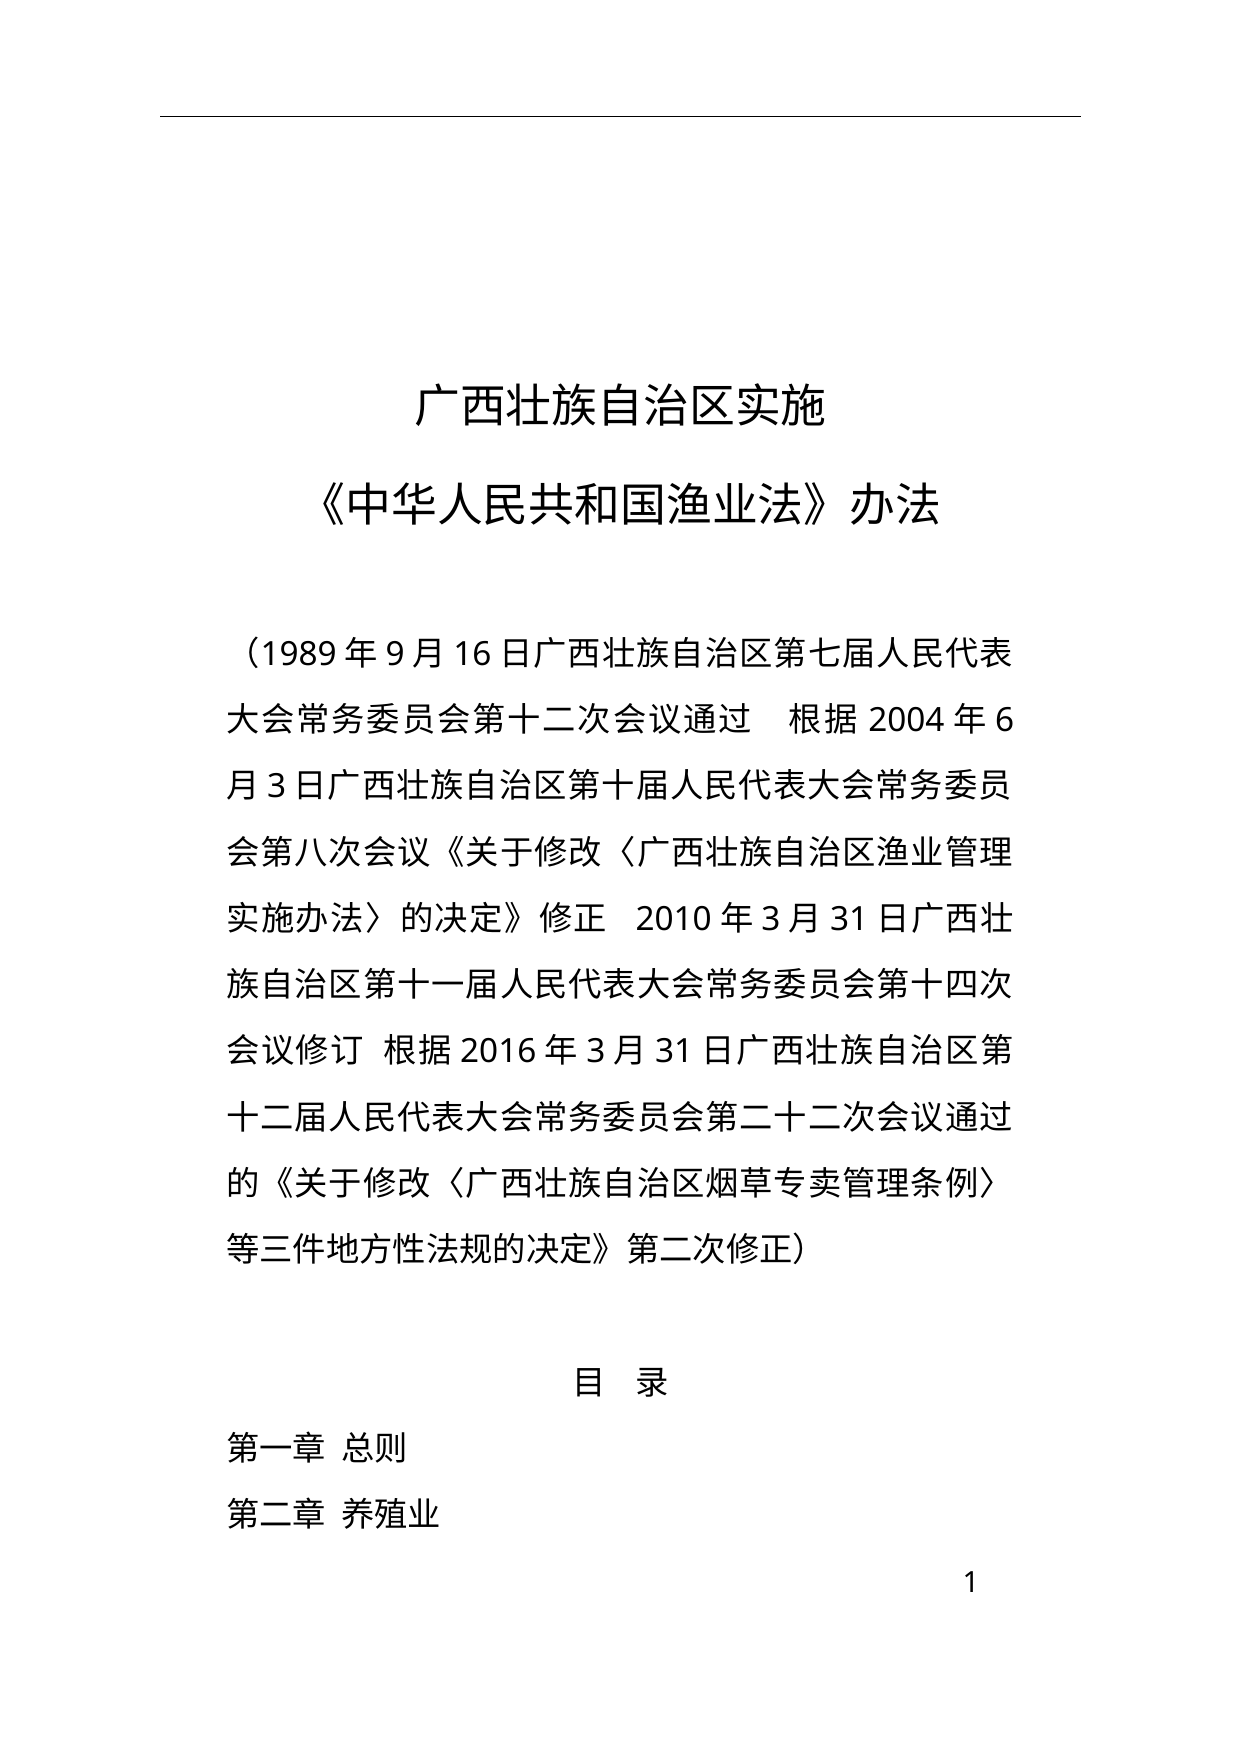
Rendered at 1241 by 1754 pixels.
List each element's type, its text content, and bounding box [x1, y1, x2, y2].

text 目 录 [159, 1347, 1081, 1413]
text 广西壮族自治区实施 [159, 353, 1081, 452]
text 第二章 养殖业 [226, 1479, 1081, 1545]
text （1989年9月16日广西壮族自治区第七届人民代表大会常务委员会第十二次会议通过 根据2004年6月3日广西壮族自治区第十届人民代表大会常务委员会第八次会议《关于修改〈广西壮族自治区渔业管理实施办法〉的决定》修正 2010年3月31日广西壮族自治区第十一届人民代表大会常务委员会第十四次会议修订 根据2016年3月31日广西壮族自治区第十二届人民代表大会常务委员会第二十二次会议通过的《关于修改〈广西壮族自治区烟草专卖管理条例〉等三件地方性法规的决定》第二次修正） [226, 618, 1014, 1280]
text 第一章 总则 [226, 1413, 1081, 1479]
text 《中华人民共和国渔业法》办法 [159, 452, 1081, 552]
